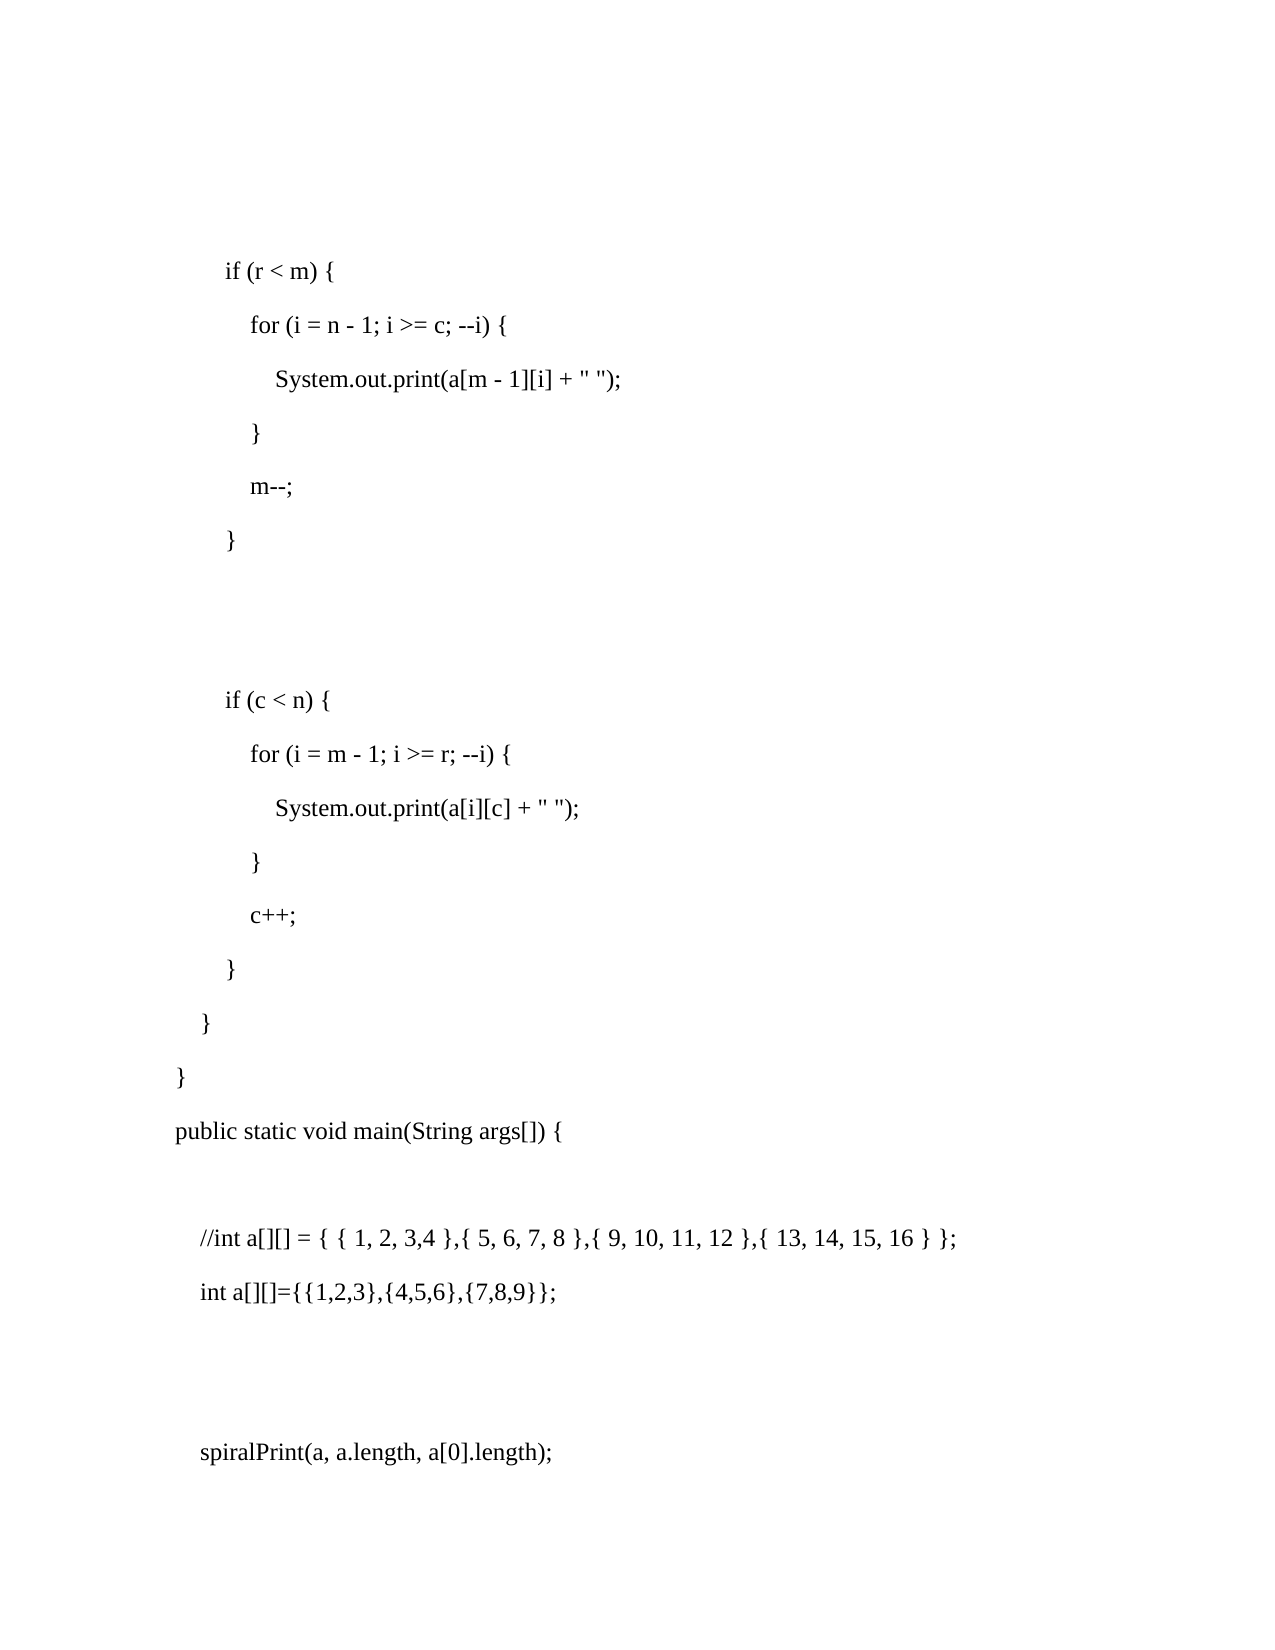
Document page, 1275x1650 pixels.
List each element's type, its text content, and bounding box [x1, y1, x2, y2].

text //int a[][] = { { 1, 2, 3,4 },{ 5, 6, 7, 8 },{ 9, 10, 11, 12 },{ 13, 14, 15, 16 } }; [150, 1223, 1125, 1252]
text } [150, 1008, 1125, 1037]
text System.out.print(a[i][c] + " "); [150, 793, 1125, 822]
text if (r < m) { [150, 256, 1125, 285]
text } [150, 525, 1125, 554]
text for (i = n - 1; i >= c; --i) { [150, 310, 1125, 339]
text public static void main(String args[]) { [150, 1116, 1125, 1145]
text int a[][]={{1,2,3},{4,5,6},{7,8,9}}; [150, 1277, 1125, 1306]
text } [150, 1062, 1125, 1091]
text if (c < n) { [150, 685, 1125, 714]
text } [150, 954, 1125, 983]
text c++; [150, 901, 1125, 929]
text m--; [150, 471, 1125, 500]
text } [150, 847, 1125, 876]
text } [150, 418, 1125, 446]
text System.out.print(a[m - 1][i] + " "); [150, 364, 1125, 392]
text spiralPrint(a, a.length, a[0].length); [150, 1437, 1125, 1465]
text for (i = m - 1; i >= r; --i) { [150, 739, 1125, 768]
